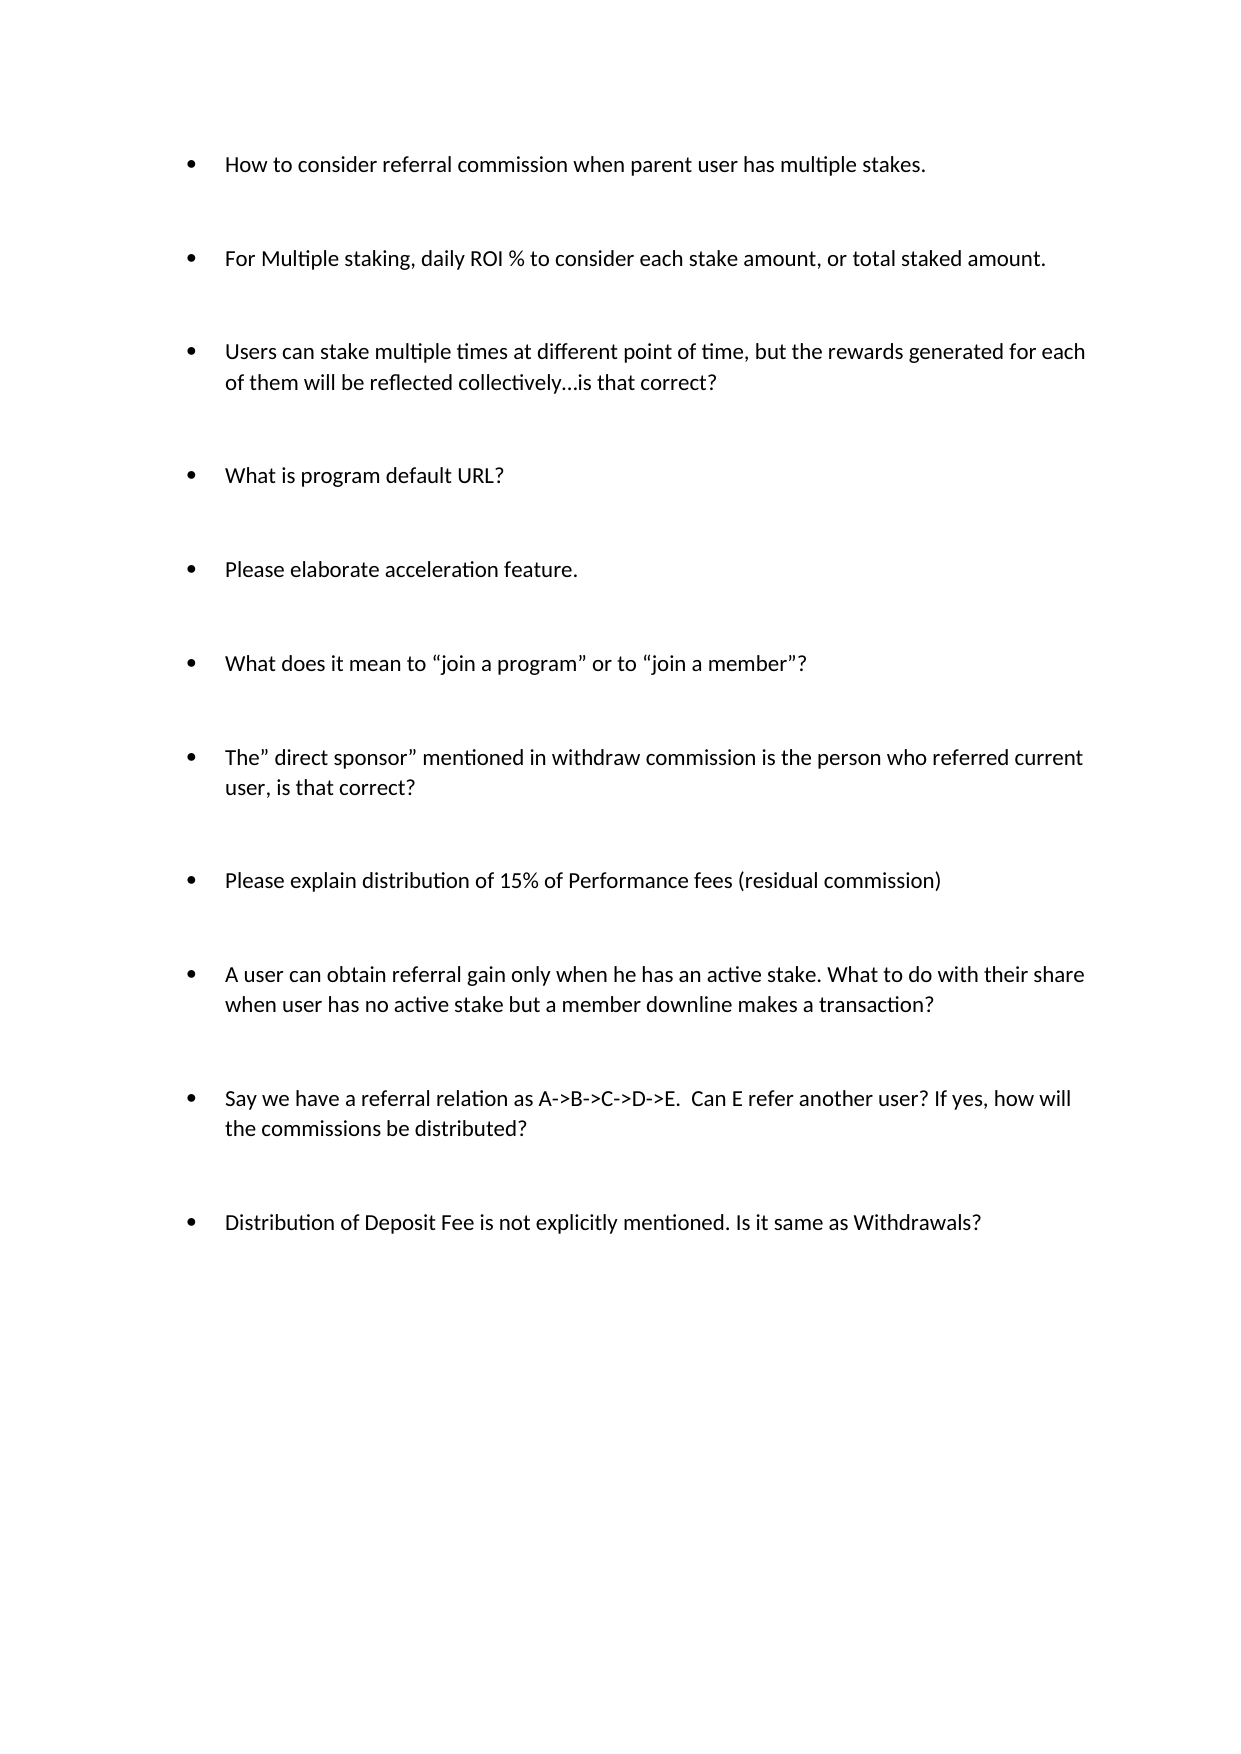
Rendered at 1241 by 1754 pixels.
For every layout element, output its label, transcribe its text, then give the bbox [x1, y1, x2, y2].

list Distribution of Deposit Fee is not explicitly mentioned. Is it same as Withdrawals? [187, 1208, 1090, 1236]
list The” direct sponsor” mentioned in withdraw commission is the person who referred current user, is that correct? [187, 743, 1090, 801]
list How to consider referral commission when parent user has multiple stakes. [187, 150, 1090, 178]
list Please elaborate acceleration feature. [187, 555, 1090, 583]
list Users can stake multiple times at different point of time, but the rewards generated for each of them will be reflected collectively…is that correct? [187, 337, 1090, 396]
list For Multiple staking, daily ROI % to consider each stake amount, or total staked amount. [187, 244, 1090, 272]
list What is program default URL? [187, 461, 1090, 489]
list Say we have a referral relation as A->B->C->D->E. Can E refer another user? If yes, how will the commissions be distributed? [187, 1084, 1090, 1143]
list A user can obtain referral gain only when he has an active stake. What to do with their share when user has no active stake but a member downline makes a transaction? [187, 960, 1090, 1019]
list Please explain distribution of 15% of Performance fees (residual commission) [187, 867, 1090, 895]
list What does it mean to “join a program” or to “join a member”? [187, 649, 1090, 677]
